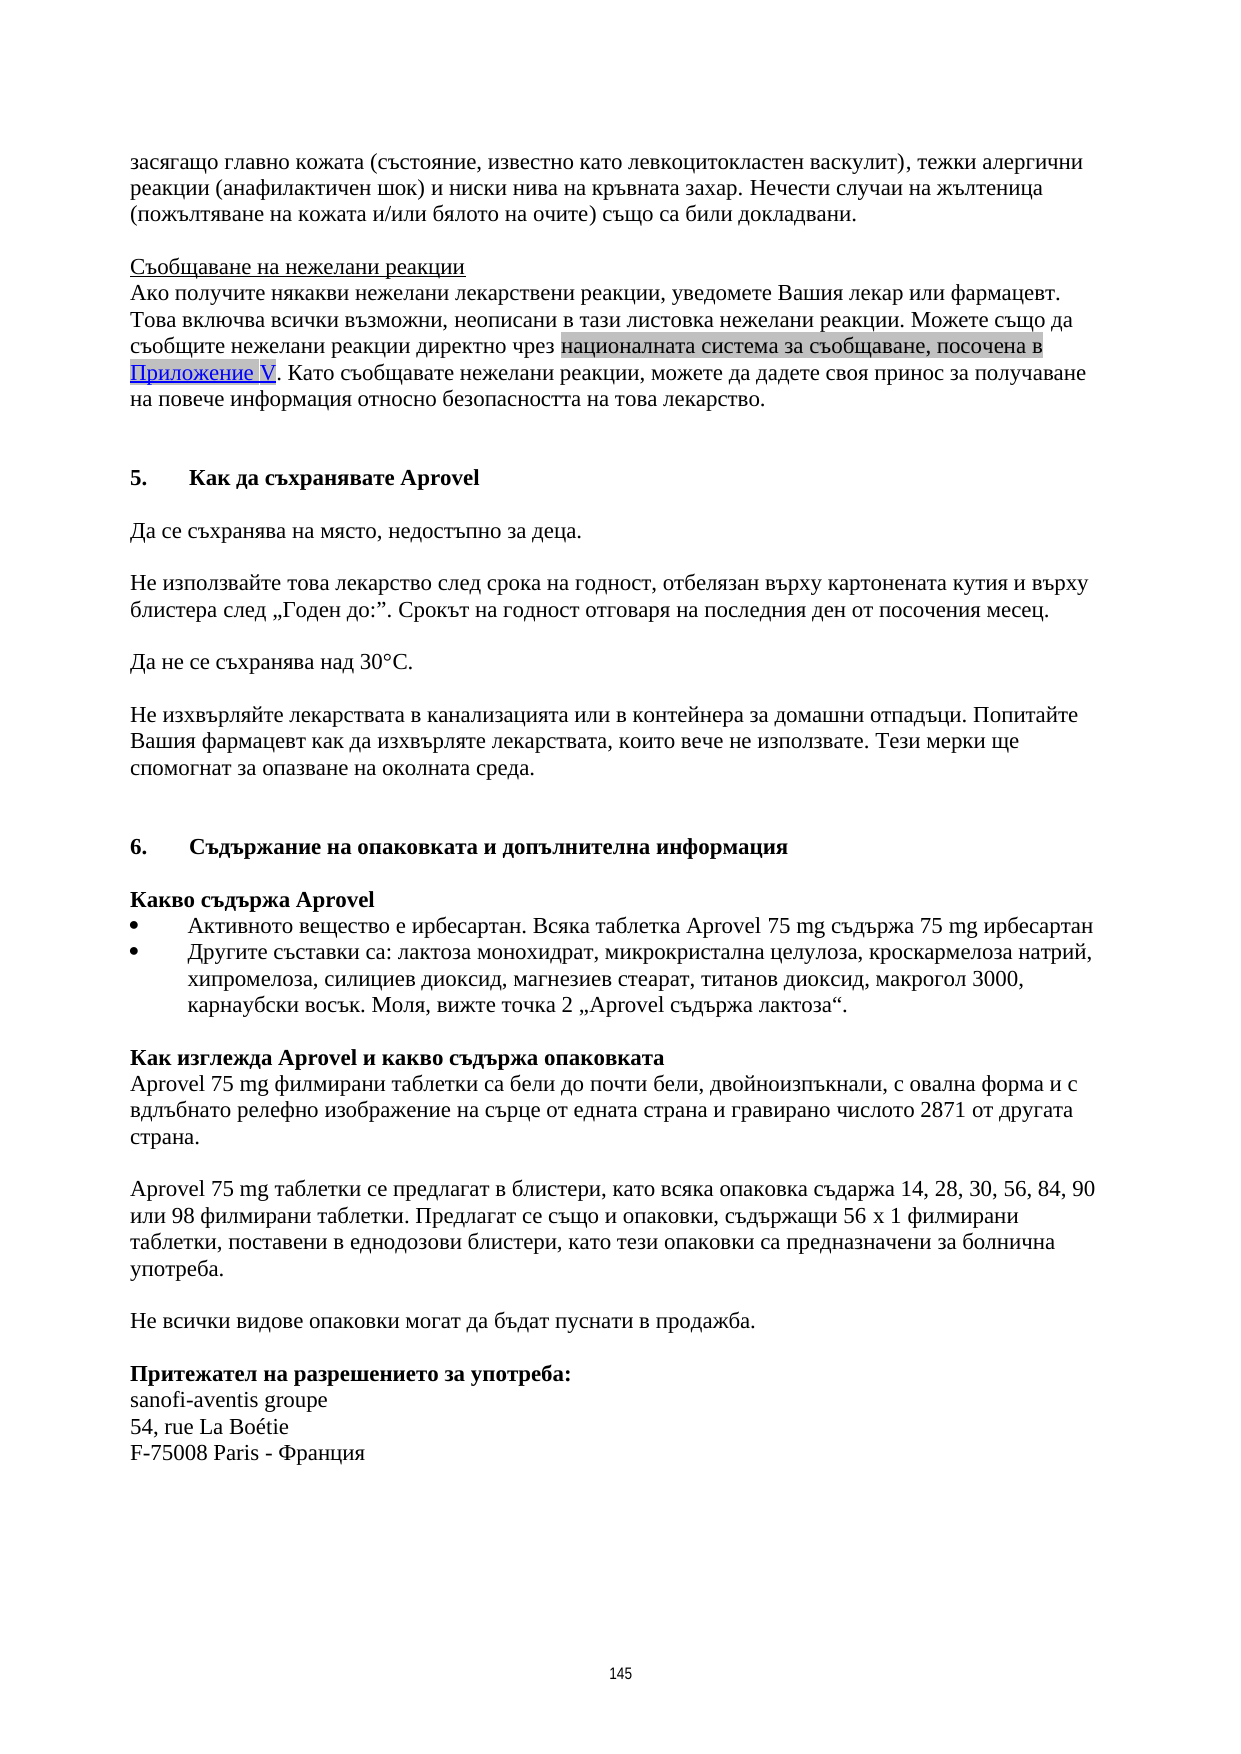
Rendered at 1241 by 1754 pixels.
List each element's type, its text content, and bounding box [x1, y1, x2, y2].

text Да се съхранява на място, недостъпно за деца. [130, 517, 1111, 543]
subtitle Какво съдържа Aprovel [130, 886, 1111, 912]
text sanofi-aventis groupe 54, rue La Boétie F-75008 Paris - Франция [130, 1386, 1111, 1465]
list Активното вещество е ирбесартан. Всяка таблетка Aprovel 75 mg съдържа 75 mg ирбесартан [130, 912, 1111, 938]
subtitle 5. Как да съхранявате Аprovel [130, 464, 1111, 490]
text Ако получите някакви нежелани лекарствени реакции, уведомете Вашия лекар или фармацевт. Това включва всички възможни, неописани в тази листовка нежелани реакции. Можете също да съобщите нежелани реакции директно чрез националната система за съобщаване, посочена в Приложение V. Като съобщавате нежелани реакции, можете да дадете своя принос за получаване на повече информация относно безопасността на това лекарство. [130, 279, 1111, 411]
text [130, 148, 1111, 227]
subtitle Притежател на разрешението за употреба: [130, 1360, 1111, 1386]
text Aprovel 75 mg таблетки се предлагат в блистери, като всяка опаковка съдаржа 14, 28, 30, 56, 84, 90 или 98 филмирани таблетки. Предлагат се също и опаковки, съдържащи 56 x 1 филмирани таблетки, поставени в еднодозови блистери, като тези опаковки са предназначени за болнична употреба. [130, 1176, 1111, 1281]
subtitle Как изглежда Aprovel и какво съдържа опаковката [130, 1044, 1111, 1070]
text Не изхвърляйте лекарствата в канализацията или в контейнера за домашни отпадъци. Попитайте Вашия фармацевт как да изхвърляте лекарствата, които вече не използвате. Тези мерки ще спомогнат за опазване на околната среда. [130, 701, 1111, 780]
subtitle 6. Съдържание на опаковката и допълнителна информация [130, 833, 1111, 859]
text Да не се съхранява над 30°C. [130, 648, 1111, 675]
text Не всички видове опаковки могат да бъдат пуснати в продажба. [130, 1307, 1111, 1334]
text Aprovel 75 mg филмирани таблетки са бели до почти бели, двойноизпъкнали, с овална форма и с вдлъбнато релефно изображение на сърце от едната страна и гравирано числото 2871 от другата страна. [130, 1070, 1111, 1149]
text Съобщаване на нежелани реакции [130, 253, 1111, 279]
list Другите съставки са: лактоза монохидрат, микрокристална целулоза, кроскармелоза натрий, хипромелоза, силициев диоксид, магнезиев стеарат, титанов диоксид, макрогол 3000, карнаубски восък. Моля, вижте точка 2 „Aprovel съдържа лактоза“. [130, 938, 1111, 1017]
text Не използвайте това лекарство след срока на годност, отбелязан върху картонената кутия и върху блистера след „Годен до:”. Срокът на годност отговаря на последния ден от посочения месец. [130, 569, 1111, 622]
